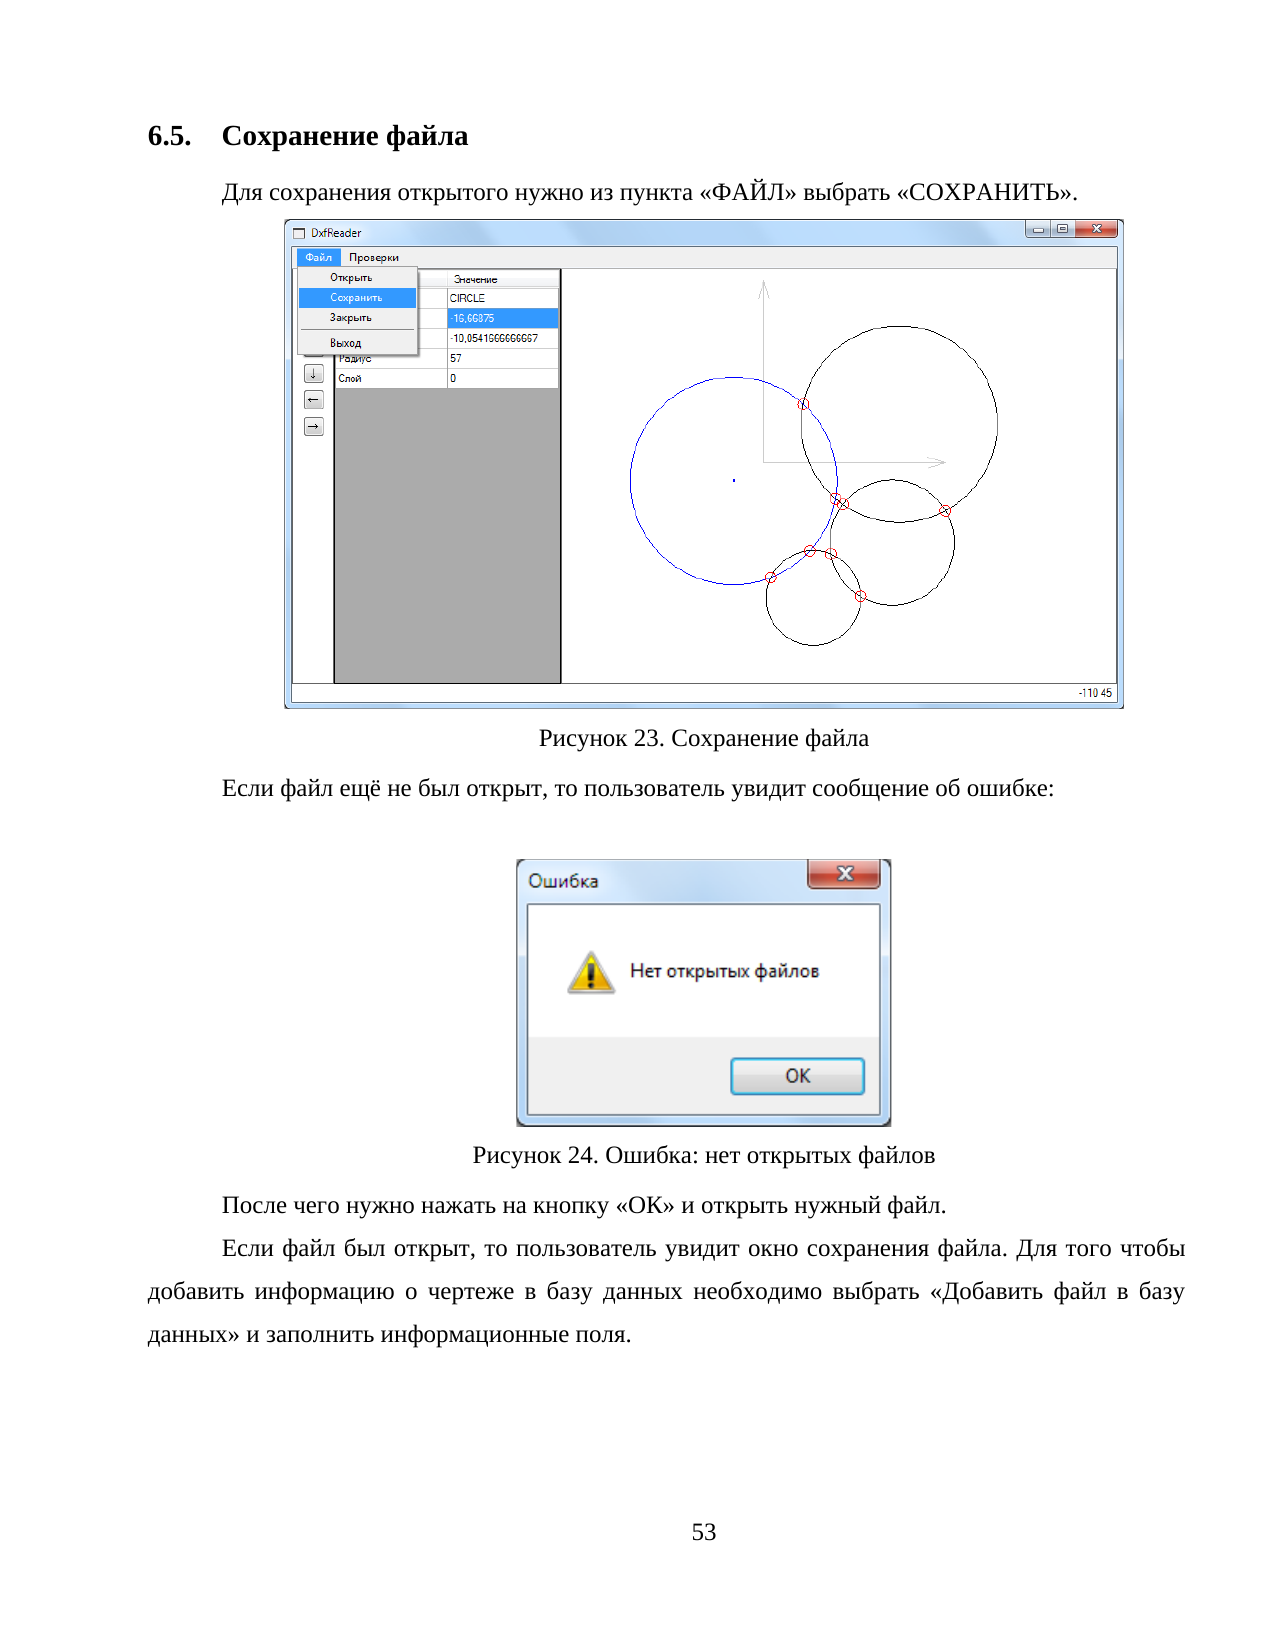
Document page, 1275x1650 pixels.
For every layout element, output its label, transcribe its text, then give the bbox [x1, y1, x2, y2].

text Если файл ещё не был открыт, то пользователь увидит сообщение об ошибке: [148, 773, 1186, 802]
text Рисунок 24. Ошибка: нет открытых файлов [148, 1141, 1186, 1169]
text Для сохранения открытого нужно из пункта «ФАЙЛ» выбрать «СОХРАНИТЬ». [148, 177, 1186, 205]
text Сохранение файла [148, 118, 1186, 152]
text Если файл был открыт, то пользователь увидит окно сохранения файла. Для того чтобы добавить информацию о чертеже в базу данных необходимо выбрать «Добавить файл в базу данных» и заполнить информационные поля. [148, 1233, 1186, 1348]
text Рисунок 23. Сохранение файла [148, 723, 1186, 752]
picture [284, 219, 1124, 709]
picture [516, 859, 892, 1127]
text После чего нужно нажать на кнопку «ОК» и открыть нужный файл. [148, 1190, 1186, 1219]
